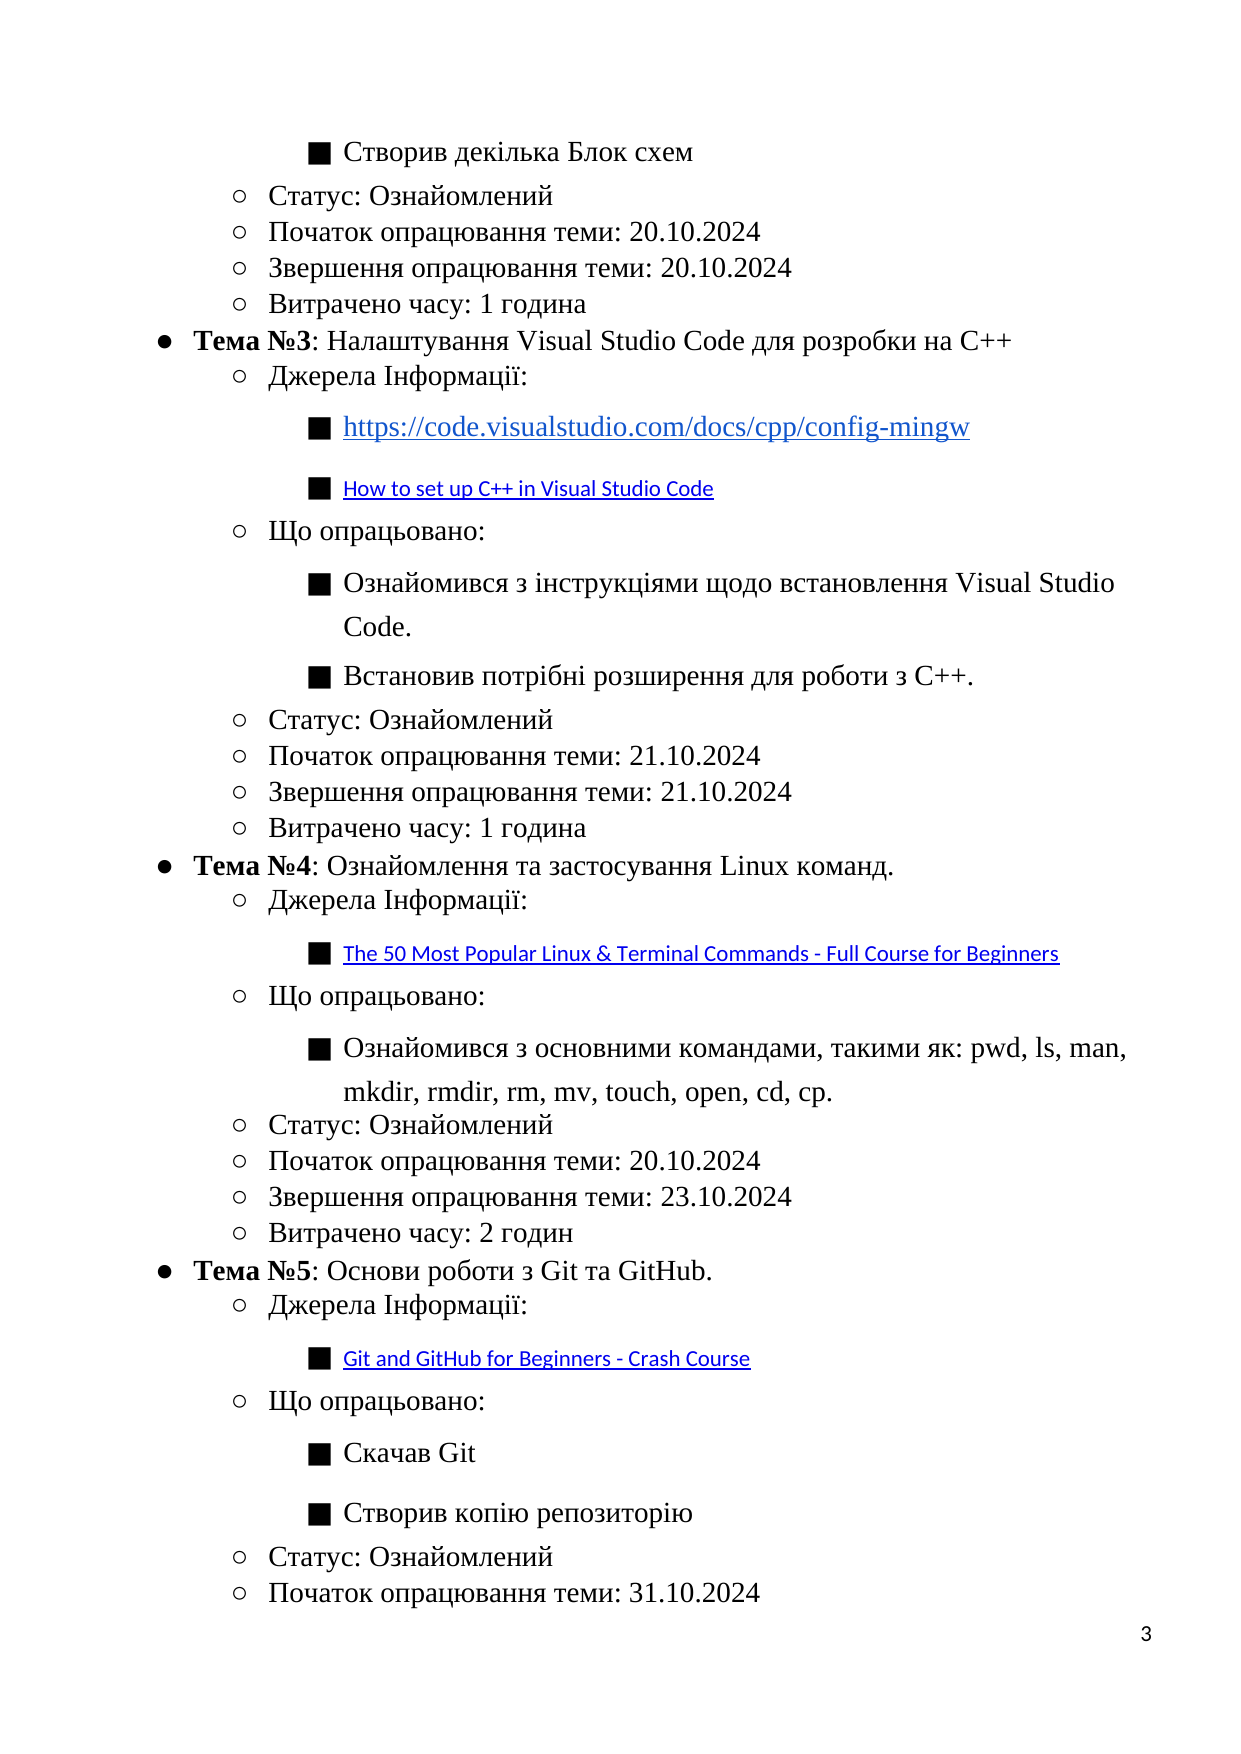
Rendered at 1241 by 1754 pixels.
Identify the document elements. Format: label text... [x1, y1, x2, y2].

list Встановив потрібні розширення для роботи з C++. [306, 643, 1152, 702]
list Статус: Ознайомлений [231, 1539, 1152, 1575]
list Тема №3: Налаштування Visual Studio Code для розробки на C++ [156, 322, 1152, 358]
list Створив декілька Блок схем [306, 118, 1152, 178]
list Звершення опрацювання теми: 23.10.2024 [231, 1179, 1152, 1216]
list Тема №4: Ознайомлення та застосування Linux команд. [156, 847, 1152, 882]
list Початок опрацювання теми: 20.10.2024 [231, 214, 1152, 250]
list Витрачено часу: 1 година [231, 286, 1152, 322]
list Статус: Ознайомлений [231, 178, 1152, 214]
list Створив копію репозиторію [306, 1479, 1152, 1539]
list How to set up C++ in Visual Studio Code [306, 453, 1152, 513]
list Витрачено часу: 2 годин [231, 1216, 1152, 1252]
list Статус: Ознайомлений [231, 1107, 1152, 1143]
list The 50 Most Popular Linux & Terminal Commands - Full Course for Beginners [306, 918, 1152, 978]
list Що опрацьовано: [231, 513, 1152, 549]
list Ознайомився з інструкціями щодо встановлення Visual Studio Code. [306, 549, 1152, 643]
list Початок опрацювання теми: 31.10.2024 [231, 1575, 1152, 1611]
list Джерела Інформації: [231, 358, 1152, 394]
list Витрачено часу: 1 година [231, 811, 1152, 847]
list Звершення опрацювання теми: 20.10.2024 [231, 250, 1152, 286]
list Статус: Ознайомлений [231, 702, 1152, 738]
list Ознайомився з основними командами, такими як: pwd, ls, man, mkdir, rmdir, rm, mv, touch, open, cd, cp. [306, 1014, 1152, 1107]
list Звершення опрацювання теми: 21.10.2024 [231, 774, 1152, 811]
list Тема №5: Основи роботи з Git та GitHub. [156, 1252, 1152, 1287]
list Джерела Інформації: [231, 1287, 1152, 1323]
list Git and GitHub for Beginners - Crash Course [306, 1323, 1152, 1383]
list Початок опрацювання теми: 20.10.2024 [231, 1143, 1152, 1179]
list Що опрацьовано: [231, 978, 1152, 1014]
list Що опрацьовано: [231, 1383, 1152, 1419]
list https://code.visualstudio.com/docs/cpp/config-mingw [306, 394, 1152, 453]
list Скачав Git [306, 1419, 1152, 1479]
list Джерела Інформації: [231, 882, 1152, 918]
list Початок опрацювання теми: 21.10.2024 [231, 738, 1152, 774]
